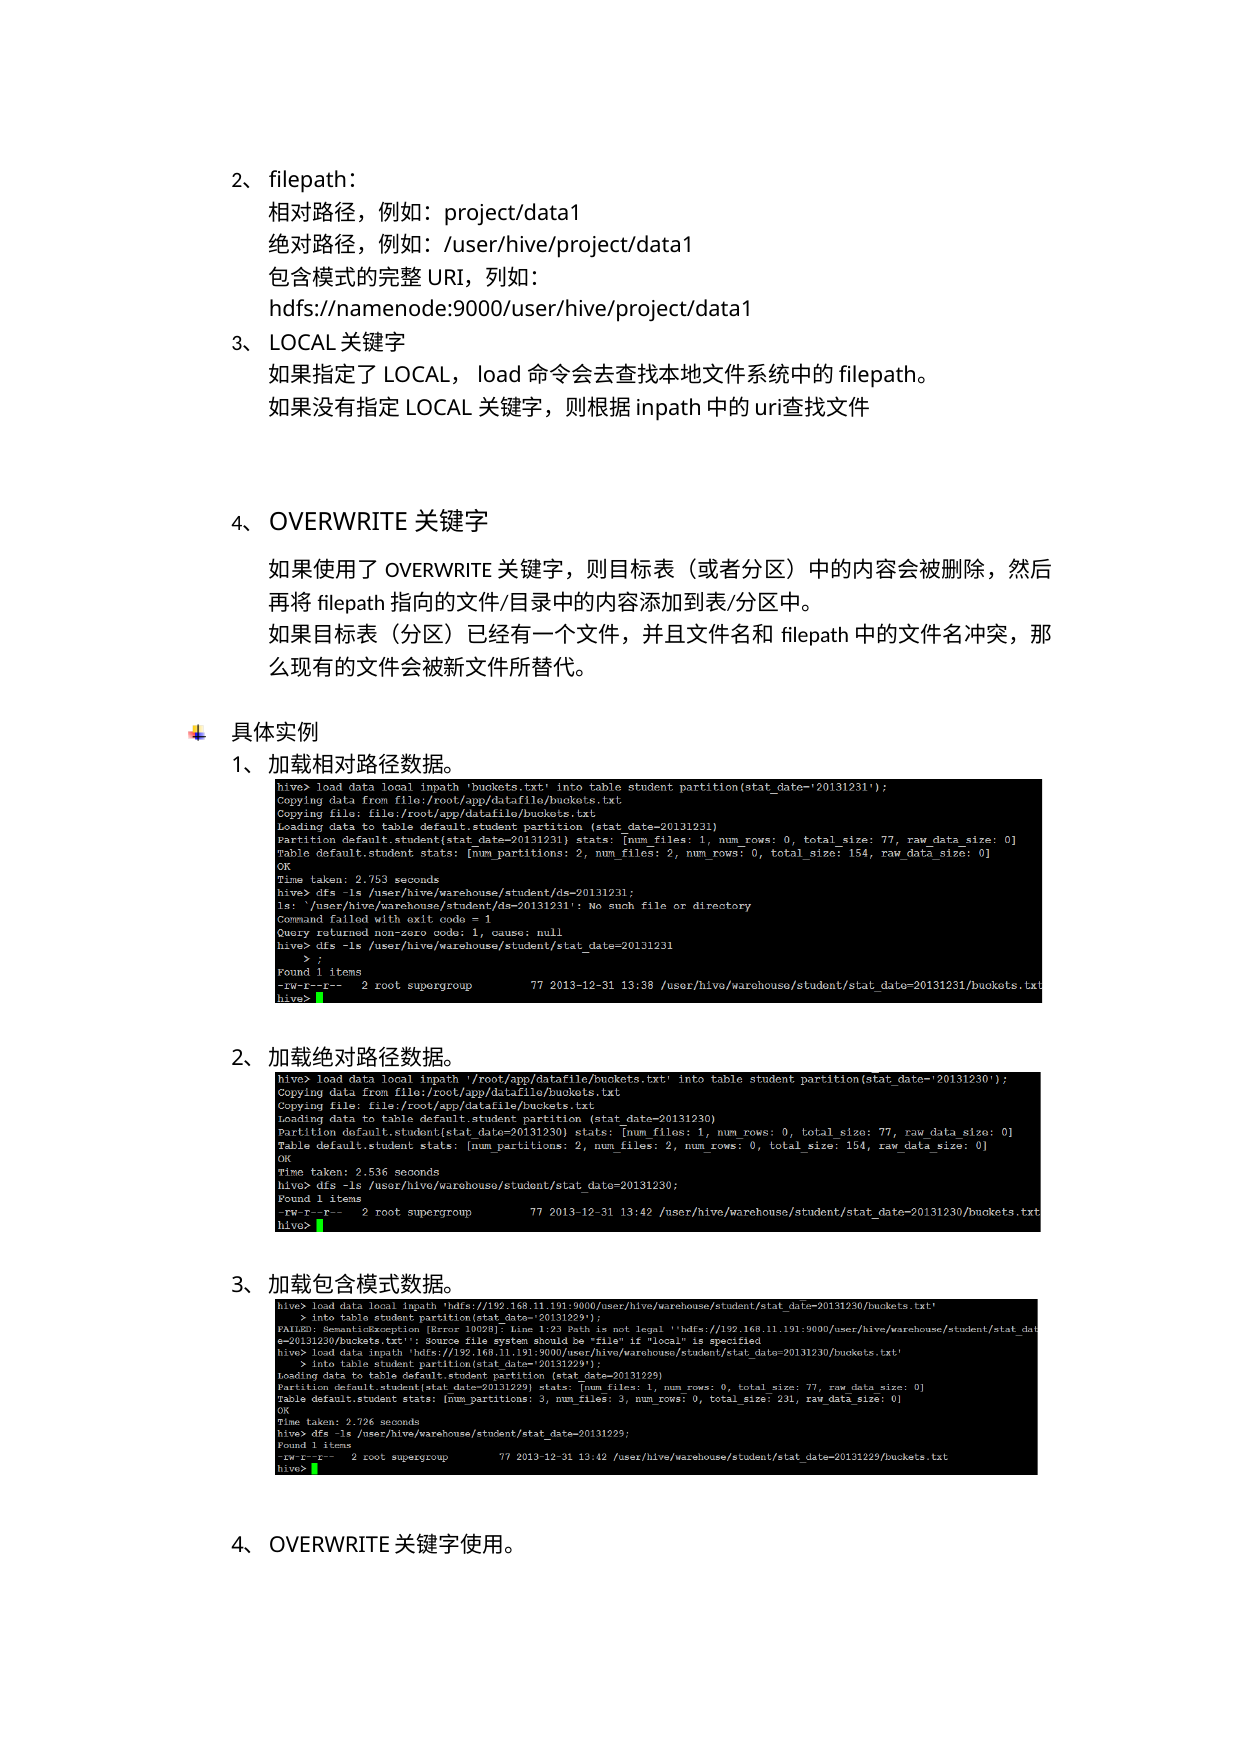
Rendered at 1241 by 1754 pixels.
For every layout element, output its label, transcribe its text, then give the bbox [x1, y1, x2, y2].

list filepath： [231, 162, 1053, 194]
text 如果指定了 LOCAL， load 命令会去查找本地文件系统中的 filepath。 [269, 357, 1053, 389]
list OVERWRITE关键字使用。 [231, 1527, 1053, 1559]
text 相对路径，例如：project/data1 [269, 194, 1053, 227]
picture [275, 1299, 1038, 1475]
list 加载绝对路径数据。 [231, 1039, 1053, 1072]
text hdfs://namenode:9000/user/hive/project/data1 [269, 292, 1053, 324]
text 包含模式的完整 URI，列如： [269, 259, 1053, 292]
text 绝对路径，例如：/user/hive/project/data1 [269, 227, 1053, 259]
text 如果使用了 OVERWRITE 关键字，则目标表（或者分区）中的内容会被删除，然后再将 filepath 指向的文件/目录中的内容添加到表/分区中。 [269, 552, 1053, 617]
text 如果没有指定 LOCAL 关键字，则根据inpath中的uri查找文件 [269, 389, 1053, 422]
picture [275, 779, 1043, 1003]
list OVERWRITE 关键字 [231, 487, 1053, 552]
picture [275, 1072, 1041, 1232]
list 加载包含模式数据。 [231, 1267, 1053, 1299]
picture [188, 723, 206, 741]
text 如果目标表（分区）已经有一个文件，并且文件名和 filepath 中的文件名冲突，那么现有的文件会被新文件所替代。 [269, 617, 1053, 682]
list 加载相对路径数据。 [231, 747, 1053, 779]
list LOCAL关键字 [231, 324, 1053, 357]
list 具体实例 [187, 714, 1053, 747]
